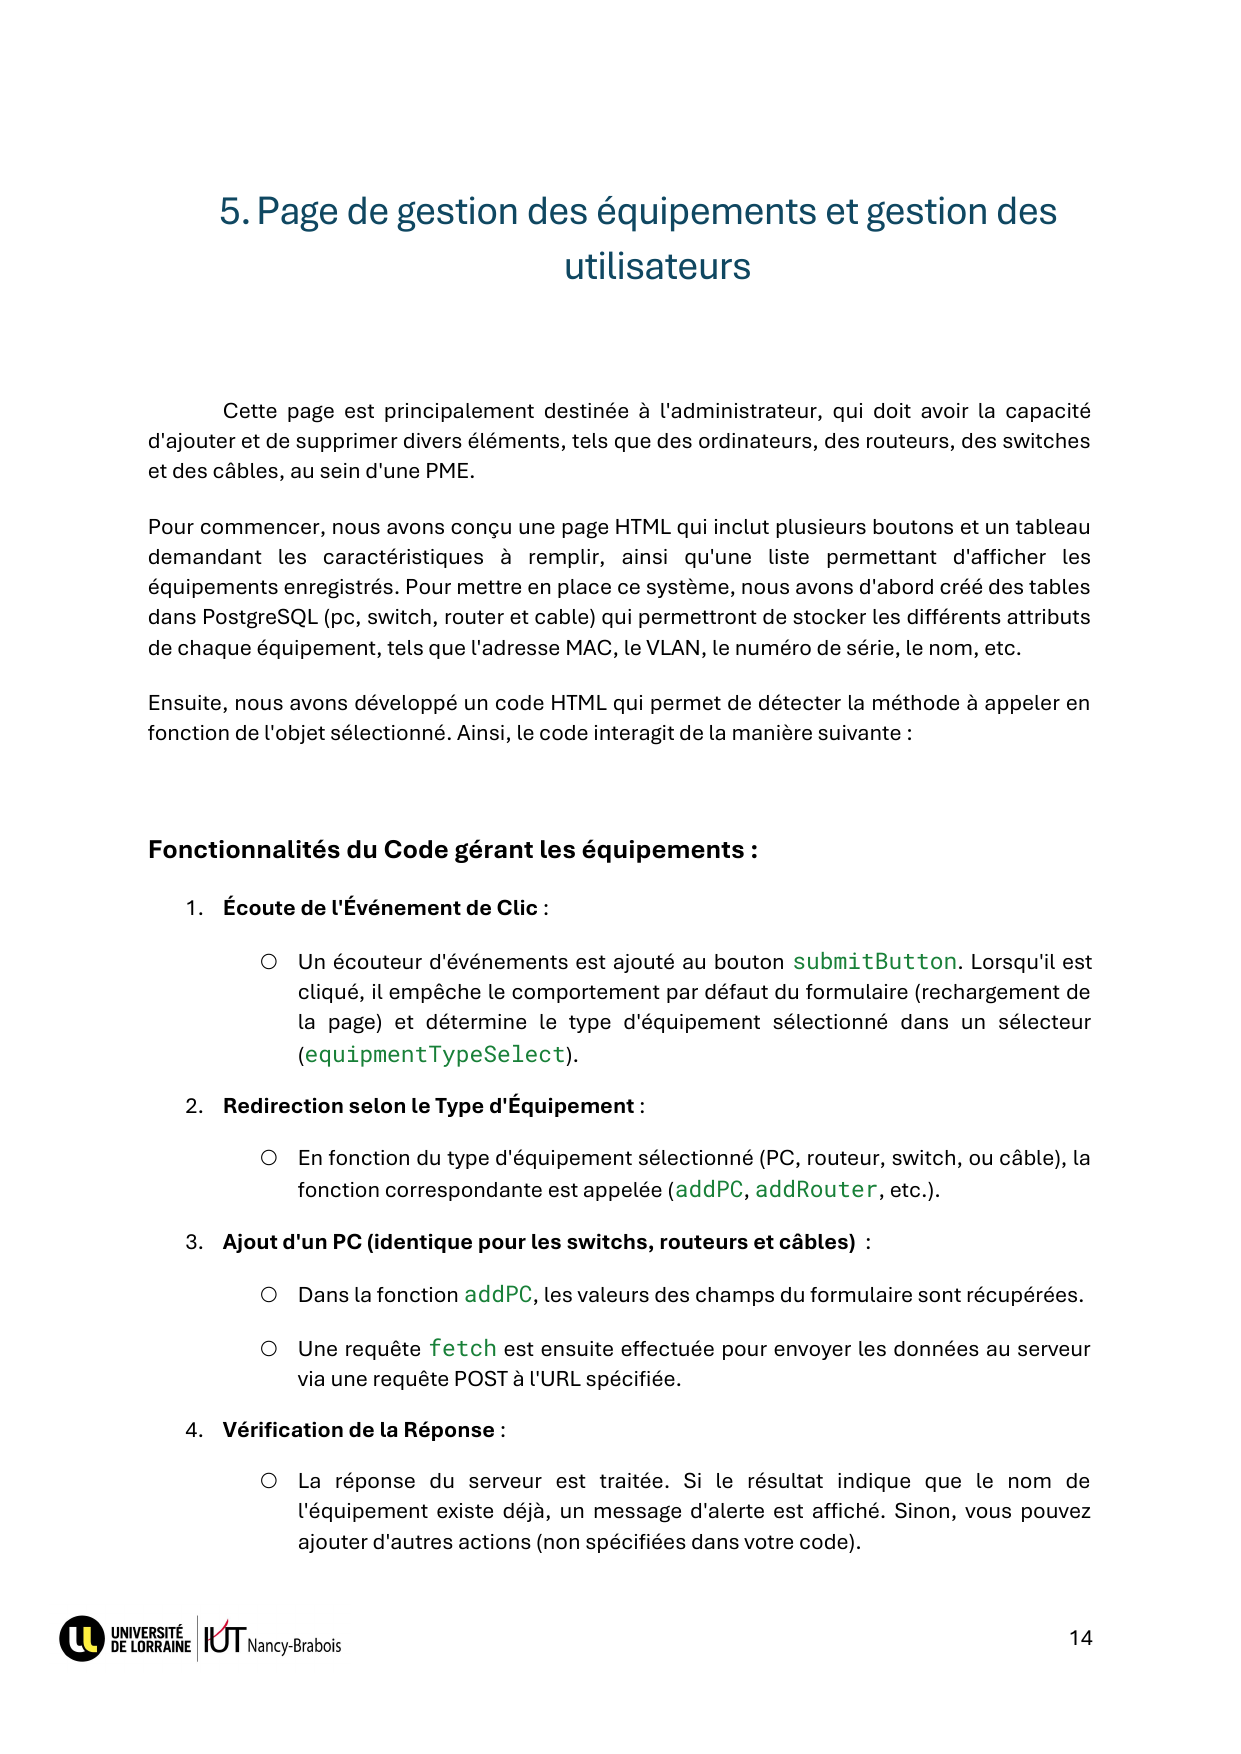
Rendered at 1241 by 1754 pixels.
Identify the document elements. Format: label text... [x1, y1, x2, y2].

list Redirection selon le Type d'Équipement : [185, 1092, 1093, 1120]
list Vérification de la Réponse : [185, 1416, 1093, 1444]
list La réponse du serveur est traitée. Si le résultat indique que le nom de l'équipement existe déjà, un message d'alerte est affiché. Sinon, vous pouvez ajouter d'autres actions (non spécifiées dans votre code). [260, 1467, 1093, 1556]
list Ajout d'un PC (identique pour les switchs, routeurs et câbles) : [185, 1227, 1093, 1256]
subtitle Fonctionnalités du Code gérant les équipements : [148, 833, 1093, 867]
list Dans la fonction addPC, les valeurs des champs du formulaire sont récupérées. [260, 1278, 1093, 1309]
subtitle Page de gestion des équipements et gestion des utilisateurs [185, 185, 1093, 291]
text Ensuite, nous avons développé un code HTML qui permet de détecter la méthode à appeler en fonction de l'objet sélectionné. Ainsi, le code interagit de la manière suivante : [148, 689, 1093, 747]
list Une requête fetch est ensuite effectuée pour envoyer les données au serveur via une requête POST à l'URL spécifiée. [260, 1332, 1093, 1393]
text Cette page est principalement destinée à l'administrateur, qui doit avoir la capacité d'ajouter et de supprimer divers éléments, tels que des ordinateurs, des routeurs, des switches et des câbles, au sein d'une PME. [148, 397, 1093, 485]
list En fonction du type d'équipement sélectionné (PC, routeur, switch, ou câble), la fonction correspondante est appelée (addPC, addRouter, etc.). [260, 1143, 1093, 1204]
text Pour commencer, nous avons conçu une page HTML qui inclut plusieurs boutons et un tableau demandant les caractéristiques à remplir, ainsi qu'une liste permettant d'afficher les équipements enregistrés. Pour mettre en place ce système, nous avons d'abord créé des tables dans PostgreSQL (pc, switch, router et cable) qui permettront de stocker les différents attributs de chaque équipement, tels que l'adresse MAC, le VLAN, le numéro de série, le nom, etc. [148, 513, 1093, 661]
list Écoute de l'Événement de Clic : [185, 894, 1093, 922]
picture [48, 1604, 352, 1673]
list Un écouteur d'événements est ajouté au bouton submitButton. Lorsqu'il est cliqué, il empêche le comportement par défaut du formulaire (rechargement de la page) et détermine le type d'équipement sélectionné dans un sélecteur (equipmentTypeSelect). [260, 945, 1093, 1069]
